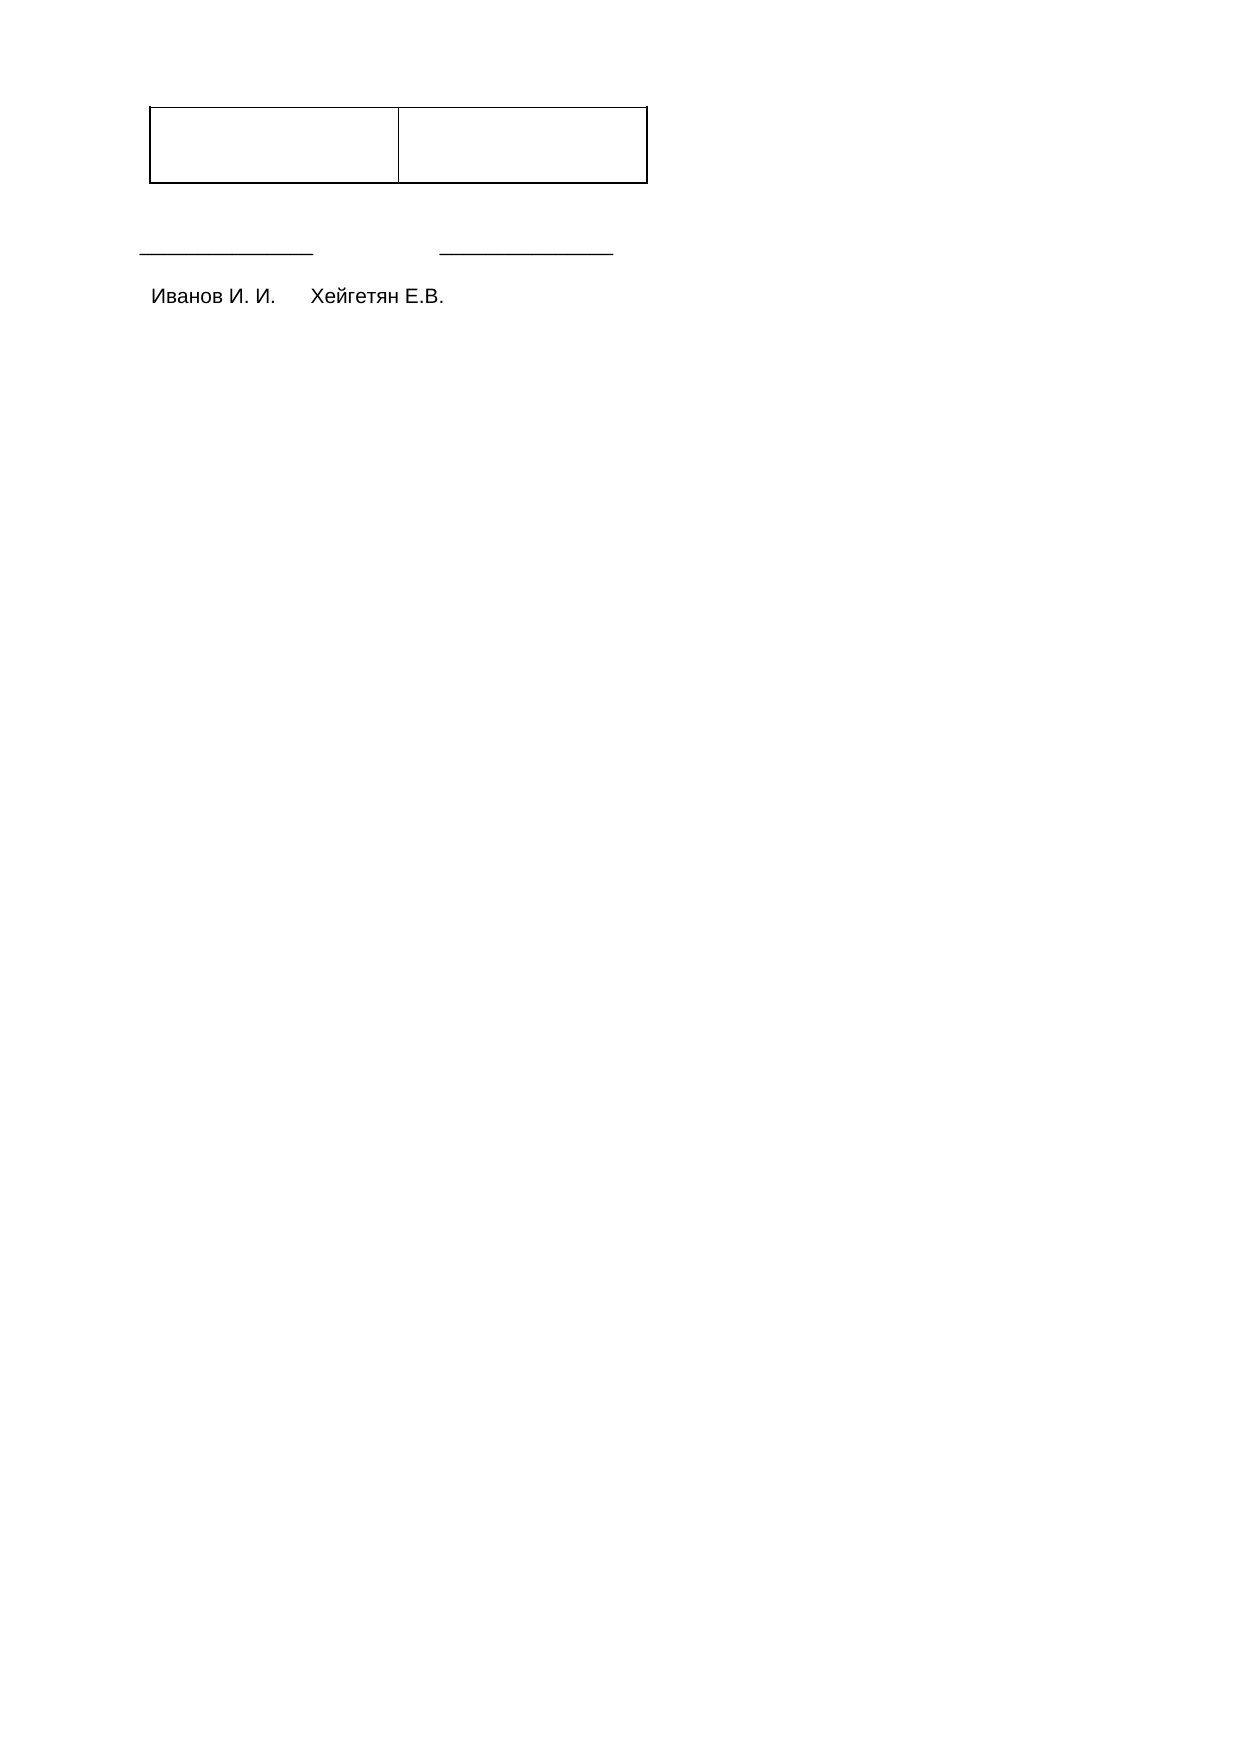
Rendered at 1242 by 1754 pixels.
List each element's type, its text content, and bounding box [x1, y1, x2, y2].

text _______________ _______________ [139, 232, 1152, 256]
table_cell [151, 108, 398, 182]
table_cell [399, 108, 646, 182]
text Иванов И. И. Хейгетян Е.В. [139, 284, 1152, 308]
